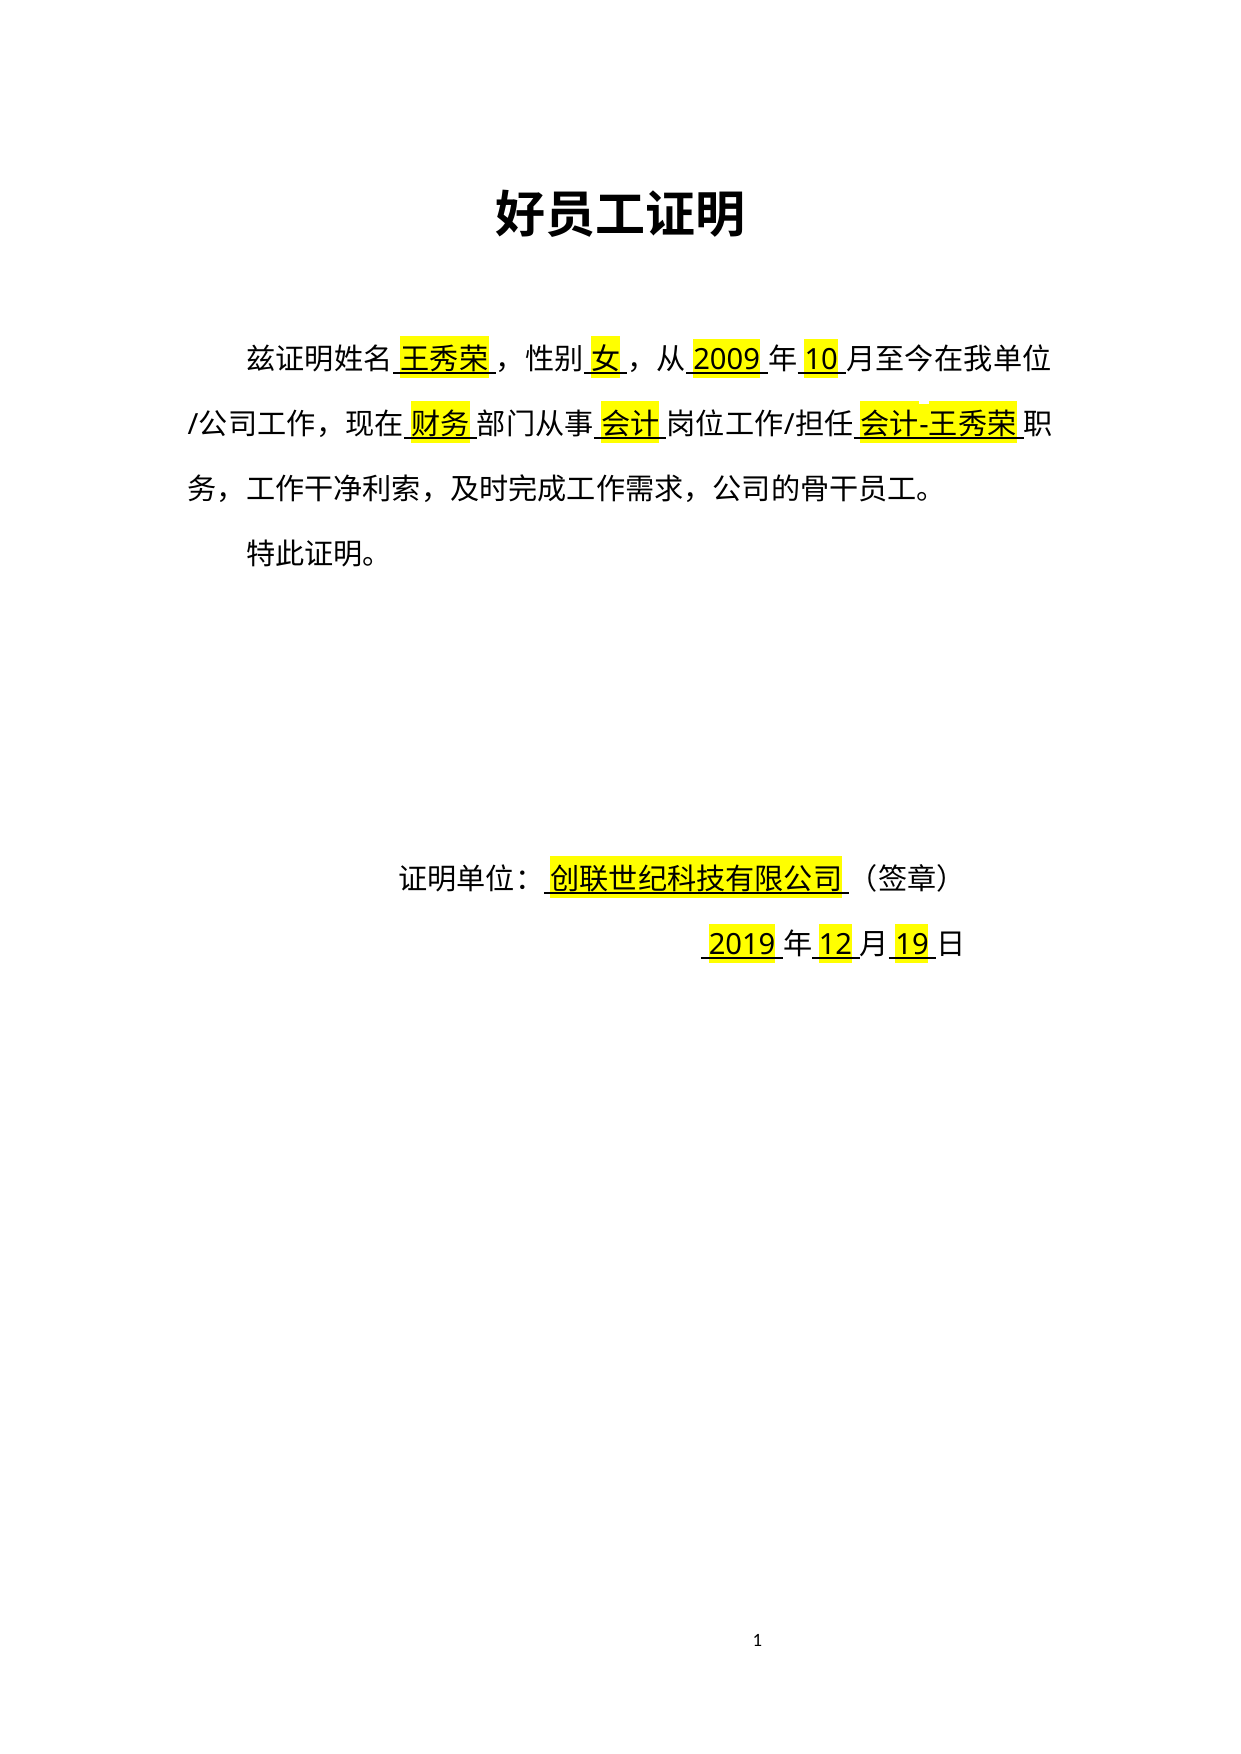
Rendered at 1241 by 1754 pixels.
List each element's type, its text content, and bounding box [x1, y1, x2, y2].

text 2019 年 12 月 19 日 [187, 909, 965, 974]
text 特此证明。 [187, 519, 1053, 584]
text 证明单位： 创联世纪科技有限公司 （签章） [187, 844, 965, 909]
text 好员工证明 [187, 162, 1053, 259]
text 兹证明姓名 王秀荣 ，性别 女 ，从 2009 年 10 月至今在我单位/公司工作，现在 财务 部门从事 会计 岗位工作/担任 会计-王秀荣 职务，工作干净利索，及时完成工作需求，公司的骨干员工。 [187, 324, 1053, 519]
